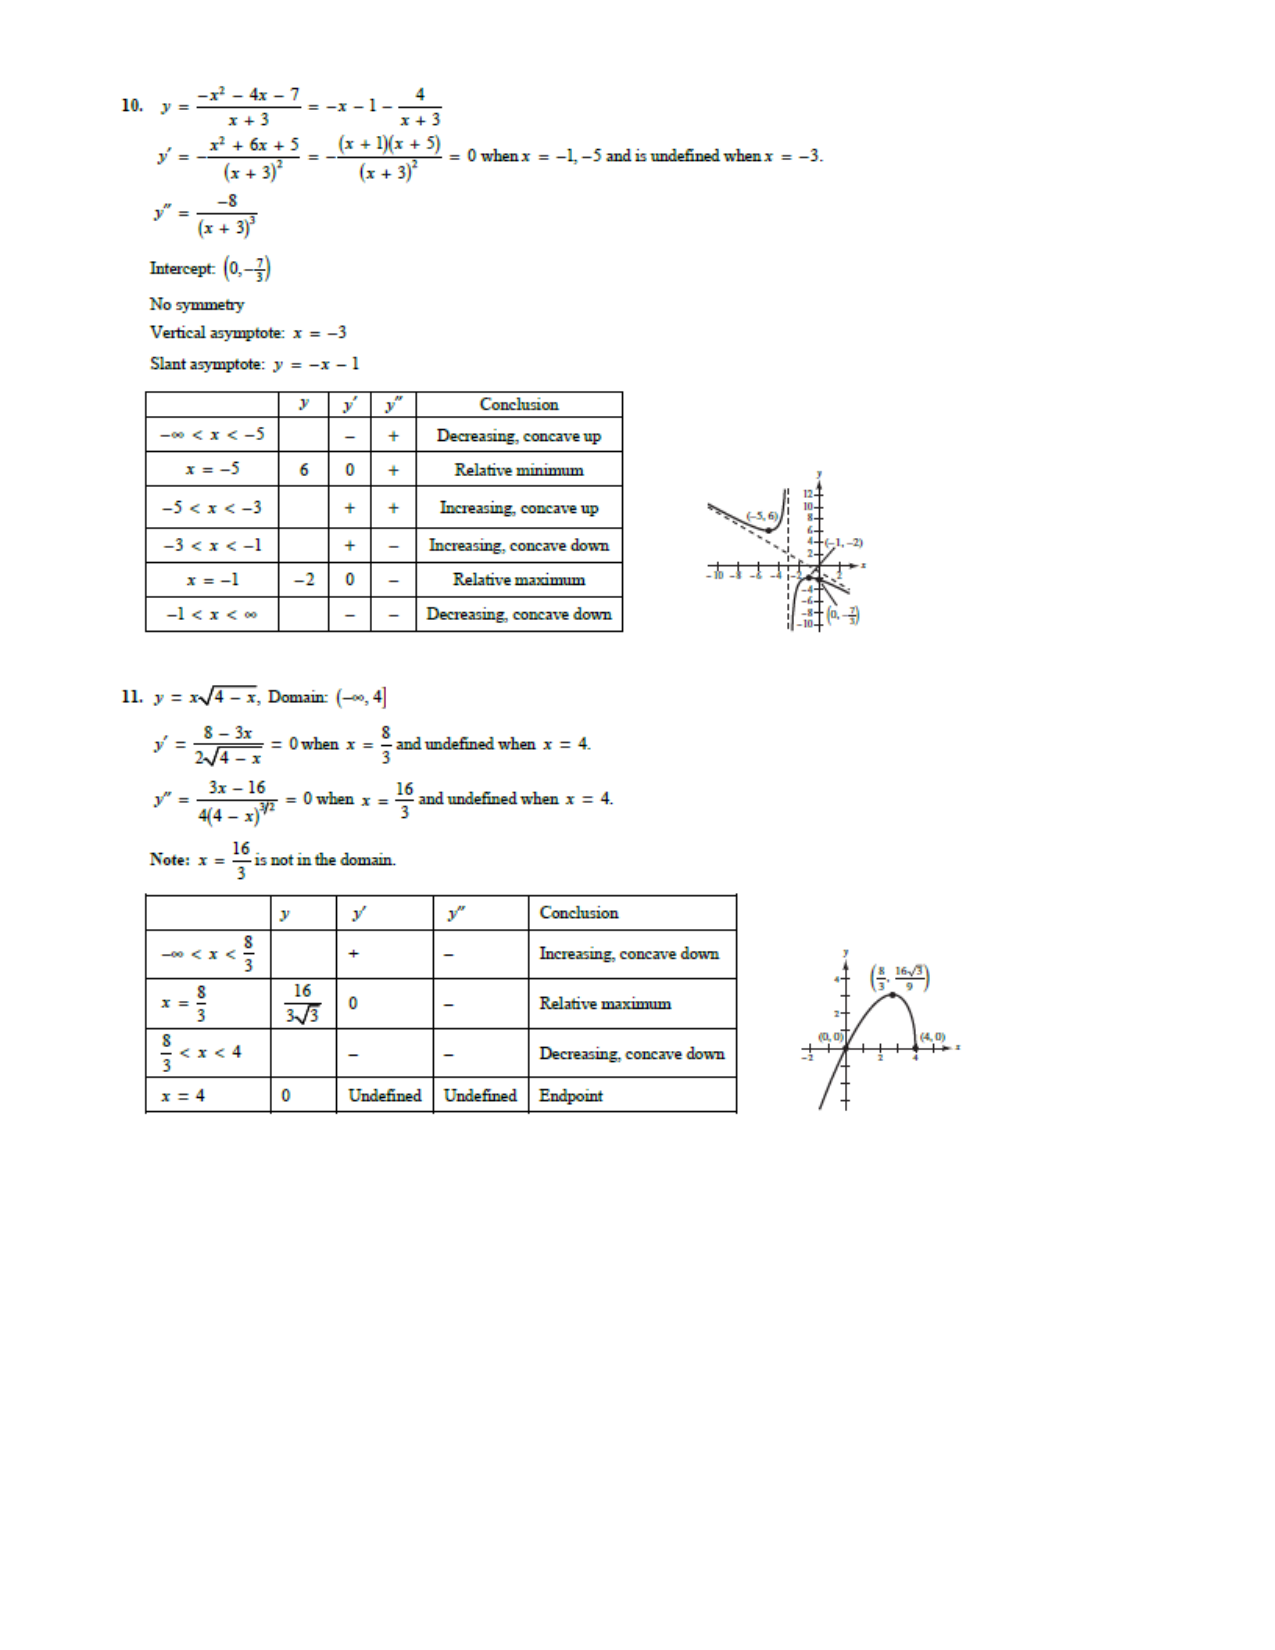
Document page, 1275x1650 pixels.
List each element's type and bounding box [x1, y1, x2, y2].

picture [75, 75, 1080, 1219]
